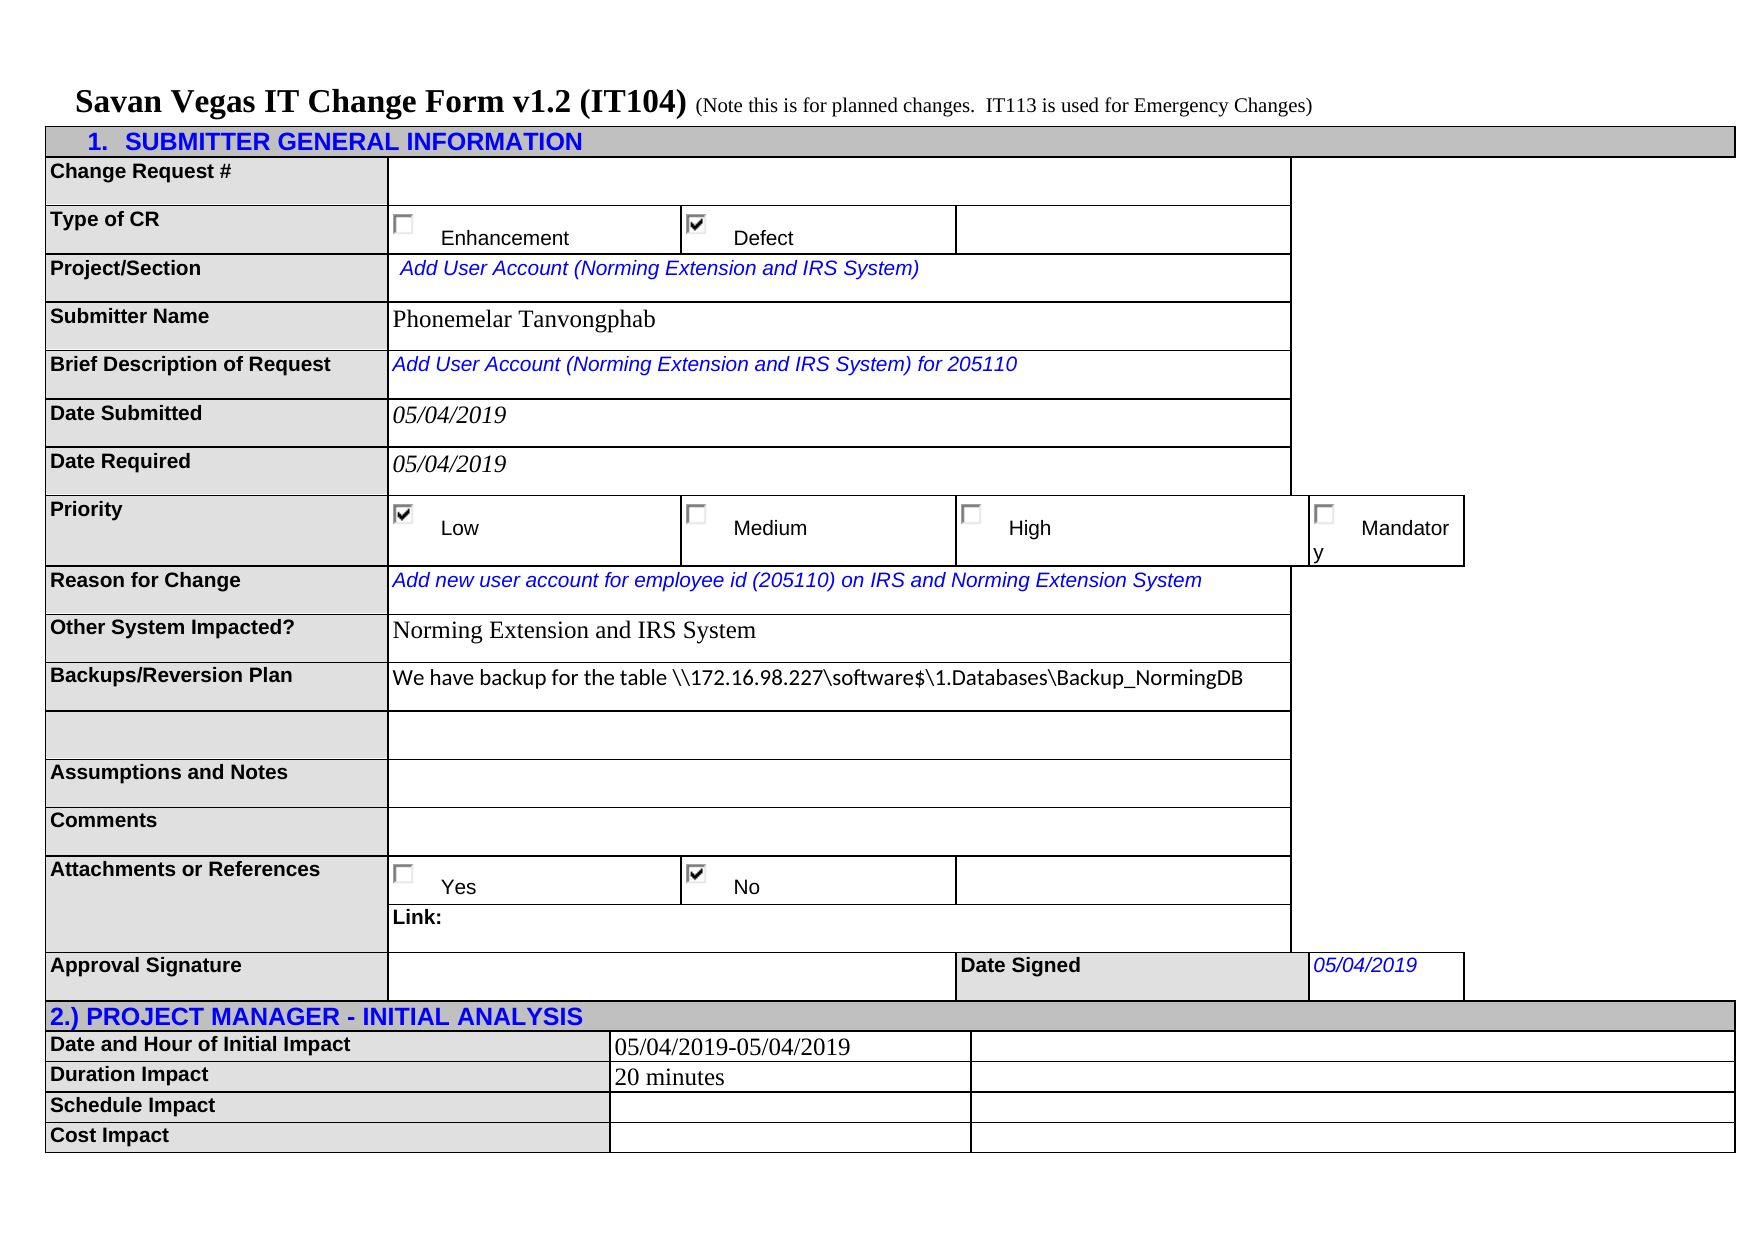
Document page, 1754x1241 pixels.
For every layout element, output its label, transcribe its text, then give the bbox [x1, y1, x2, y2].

table_cell [46, 712, 387, 758]
table_cell Cost Impact [46, 1123, 609, 1152]
table_cell [611, 1123, 970, 1152]
table_cell Change Request # [46, 158, 387, 204]
table_cell Defect [682, 206, 955, 253]
table_cell [957, 206, 1290, 253]
table_cell Add User Account (Norming Extension and IRS System) [389, 255, 1290, 301]
table_cell Enhancement [389, 206, 680, 253]
table_cell 05/04/2019-05/04/2019 [611, 1032, 970, 1061]
table_cell Approval Signature [46, 953, 387, 1000]
table_cell Reason for Change [46, 567, 387, 613]
table_cell 05/04/2019 [389, 448, 1290, 494]
table_cell Norming Extension and IRS System [389, 615, 1290, 662]
table_cell [389, 158, 1290, 204]
table_header SUBMITTER GENERAL INFORMATION [46, 127, 1734, 156]
table_cell Date and Hour of Initial Impact [46, 1032, 609, 1061]
table_cell Medium [682, 496, 955, 565]
table_cell [957, 857, 1290, 903]
table_cell Type of CR [46, 206, 387, 253]
table_cell Backups/Reversion Plan [46, 663, 387, 710]
table_cell Add User Account (Norming Extension and IRS System) for 205110 [389, 351, 1290, 398]
table_cell [389, 712, 1290, 758]
table_cell No [682, 857, 955, 903]
table_cell 05/04/2019 [389, 400, 1290, 446]
table_cell 20 minutes [611, 1062, 970, 1091]
table_cell [972, 1093, 1734, 1121]
table_cell Add new user account for employee id (205110) on IRS and Norming Extension System [389, 567, 1290, 613]
table_cell 2.) PROJECT MANAGER - INITIAL ANALYSIS [46, 1002, 1734, 1030]
table_cell Schedule Impact [46, 1093, 609, 1121]
table_cell We have backup for the table \\172.16.98.227\software$\1.Databases\Backup_NormingDB [389, 663, 1290, 710]
table_cell Comments [46, 808, 387, 855]
table_cell Priority [46, 496, 387, 565]
table_cell Date Submitted [46, 400, 387, 446]
table_cell Attachments or References [46, 857, 387, 952]
table_cell [972, 1032, 1734, 1061]
table_cell [389, 953, 955, 1000]
text Savan Vegas IT Change Form v1.2 (IT104) (Note this is for planned changes. IT113 is used for Emergency Changes) [75, 81, 1679, 119]
table_cell Duration Impact [46, 1062, 609, 1091]
table_cell Date Signed [957, 953, 1308, 1000]
table_cell [389, 808, 1290, 855]
table_cell Yes [389, 857, 680, 903]
table_cell Mandatory [1310, 496, 1463, 565]
table_cell [611, 1093, 970, 1121]
table_cell [389, 760, 1290, 807]
table_cell Submitter Name [46, 303, 387, 349]
table_cell Project/Section [46, 255, 387, 301]
table_cell [972, 1062, 1734, 1091]
table_cell Brief Description of Request [46, 351, 387, 398]
table_cell Other System Impacted? [46, 615, 387, 662]
table_cell Low [389, 496, 680, 565]
table_cell Assumptions and Notes [46, 760, 387, 807]
table_cell Link: [389, 905, 1290, 952]
table_cell Date Required [46, 448, 387, 494]
table_cell 05/04/2019 [1310, 953, 1463, 1000]
table_cell High [957, 496, 1308, 565]
table_cell Phonemelar Tanvongphab [389, 303, 1290, 349]
table_cell [972, 1123, 1734, 1152]
